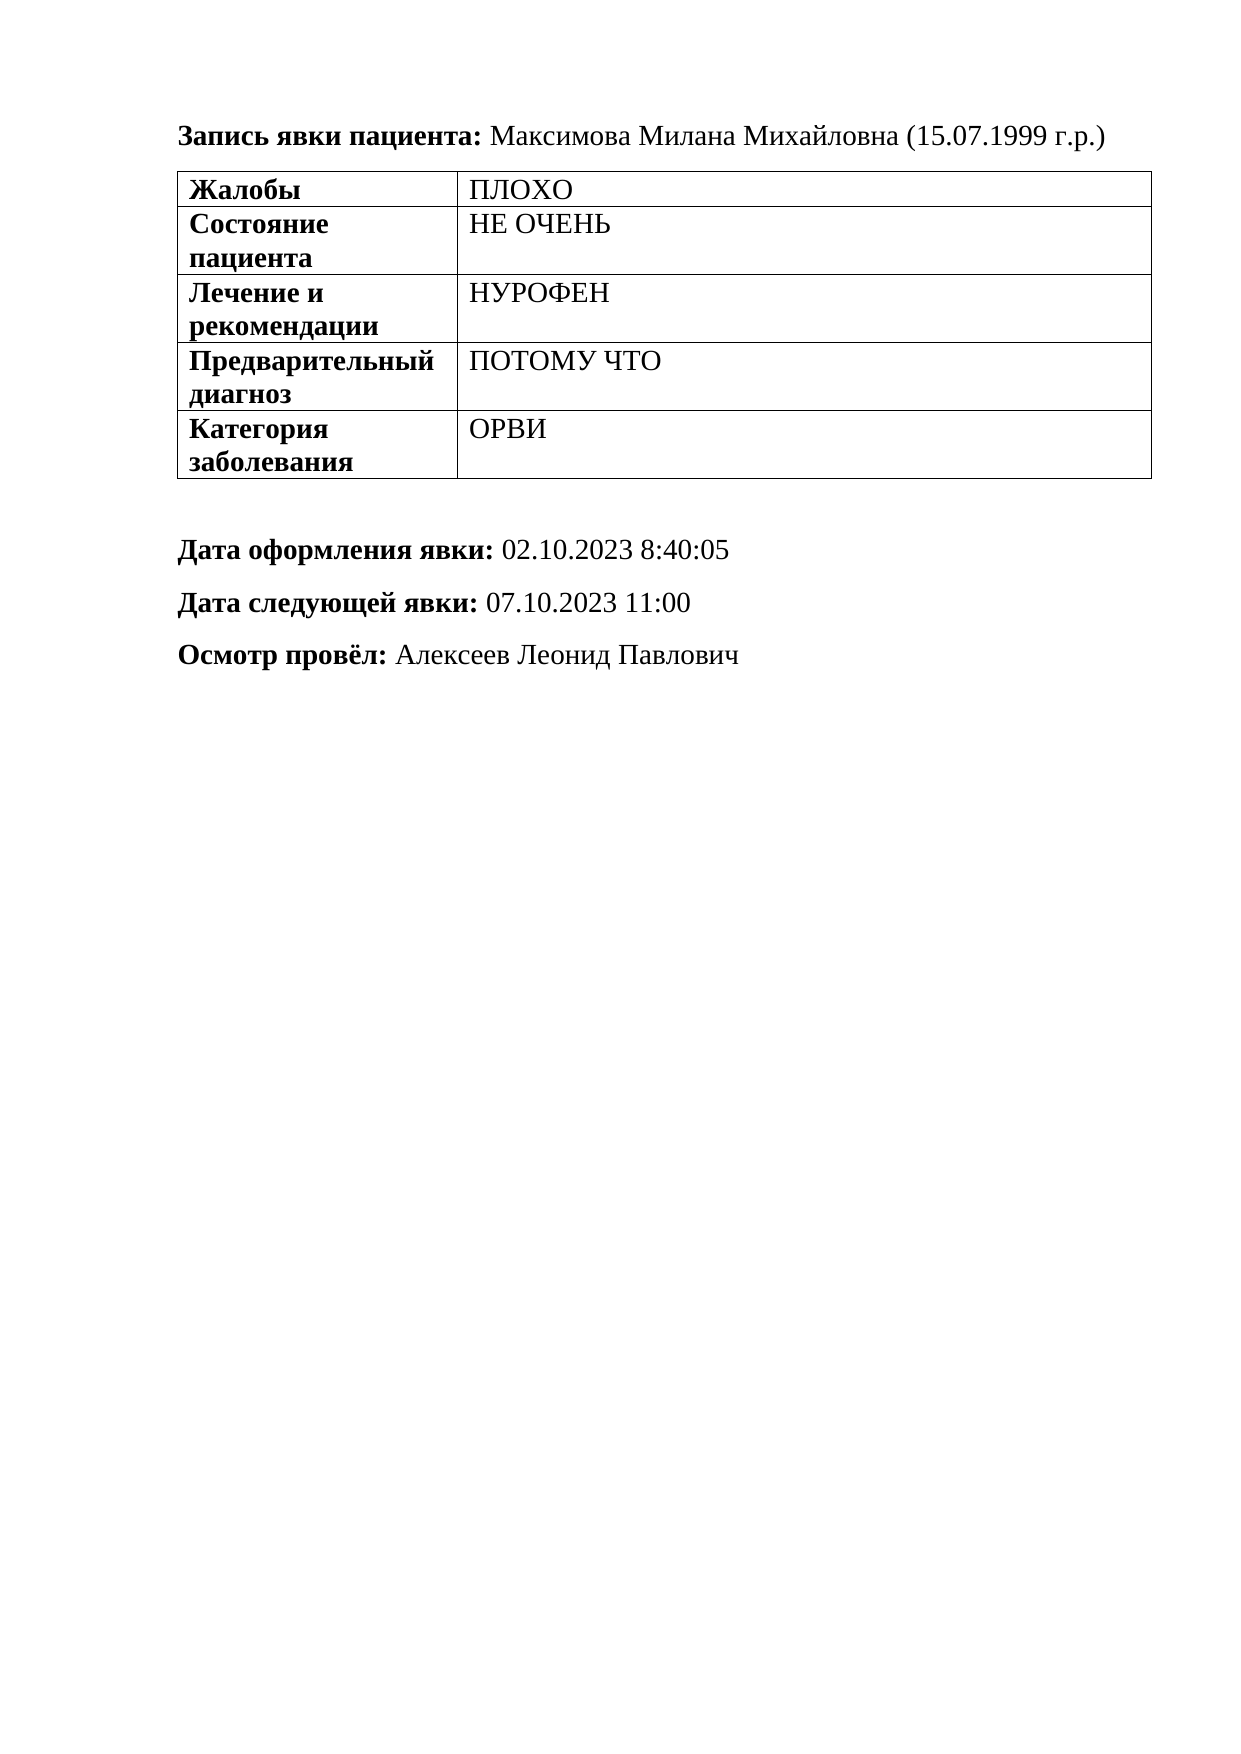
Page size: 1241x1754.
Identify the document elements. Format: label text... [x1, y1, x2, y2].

text Дата следующей явки: 07.10.2023 11:00 [177, 585, 1152, 618]
table_cell Лечение и рекомендации [178, 275, 457, 342]
table_cell Категория заболевания [178, 411, 457, 478]
table_cell ПОТОМУ ЧТО [458, 343, 1151, 410]
text Дата оформления явки: 02.10.2023 8:40:05 [177, 532, 1152, 565]
table_cell НЕ ОЧЕНЬ [458, 207, 1151, 274]
table_cell ОРВИ [458, 411, 1151, 478]
table_cell Состояние пациента [178, 207, 457, 274]
table_header ПЛОХО [458, 172, 1151, 206]
table_cell Предварительный диагноз [178, 343, 457, 410]
table_header Жалобы [178, 172, 457, 206]
text Запись явки пациента: Максимова Милана Михайловна (15.07.1999 г.р.) [177, 118, 1152, 152]
table_cell НУРОФЕН [458, 275, 1151, 342]
text Осмотр провёл: Алексеев Леонид Павлович [177, 637, 1152, 671]
